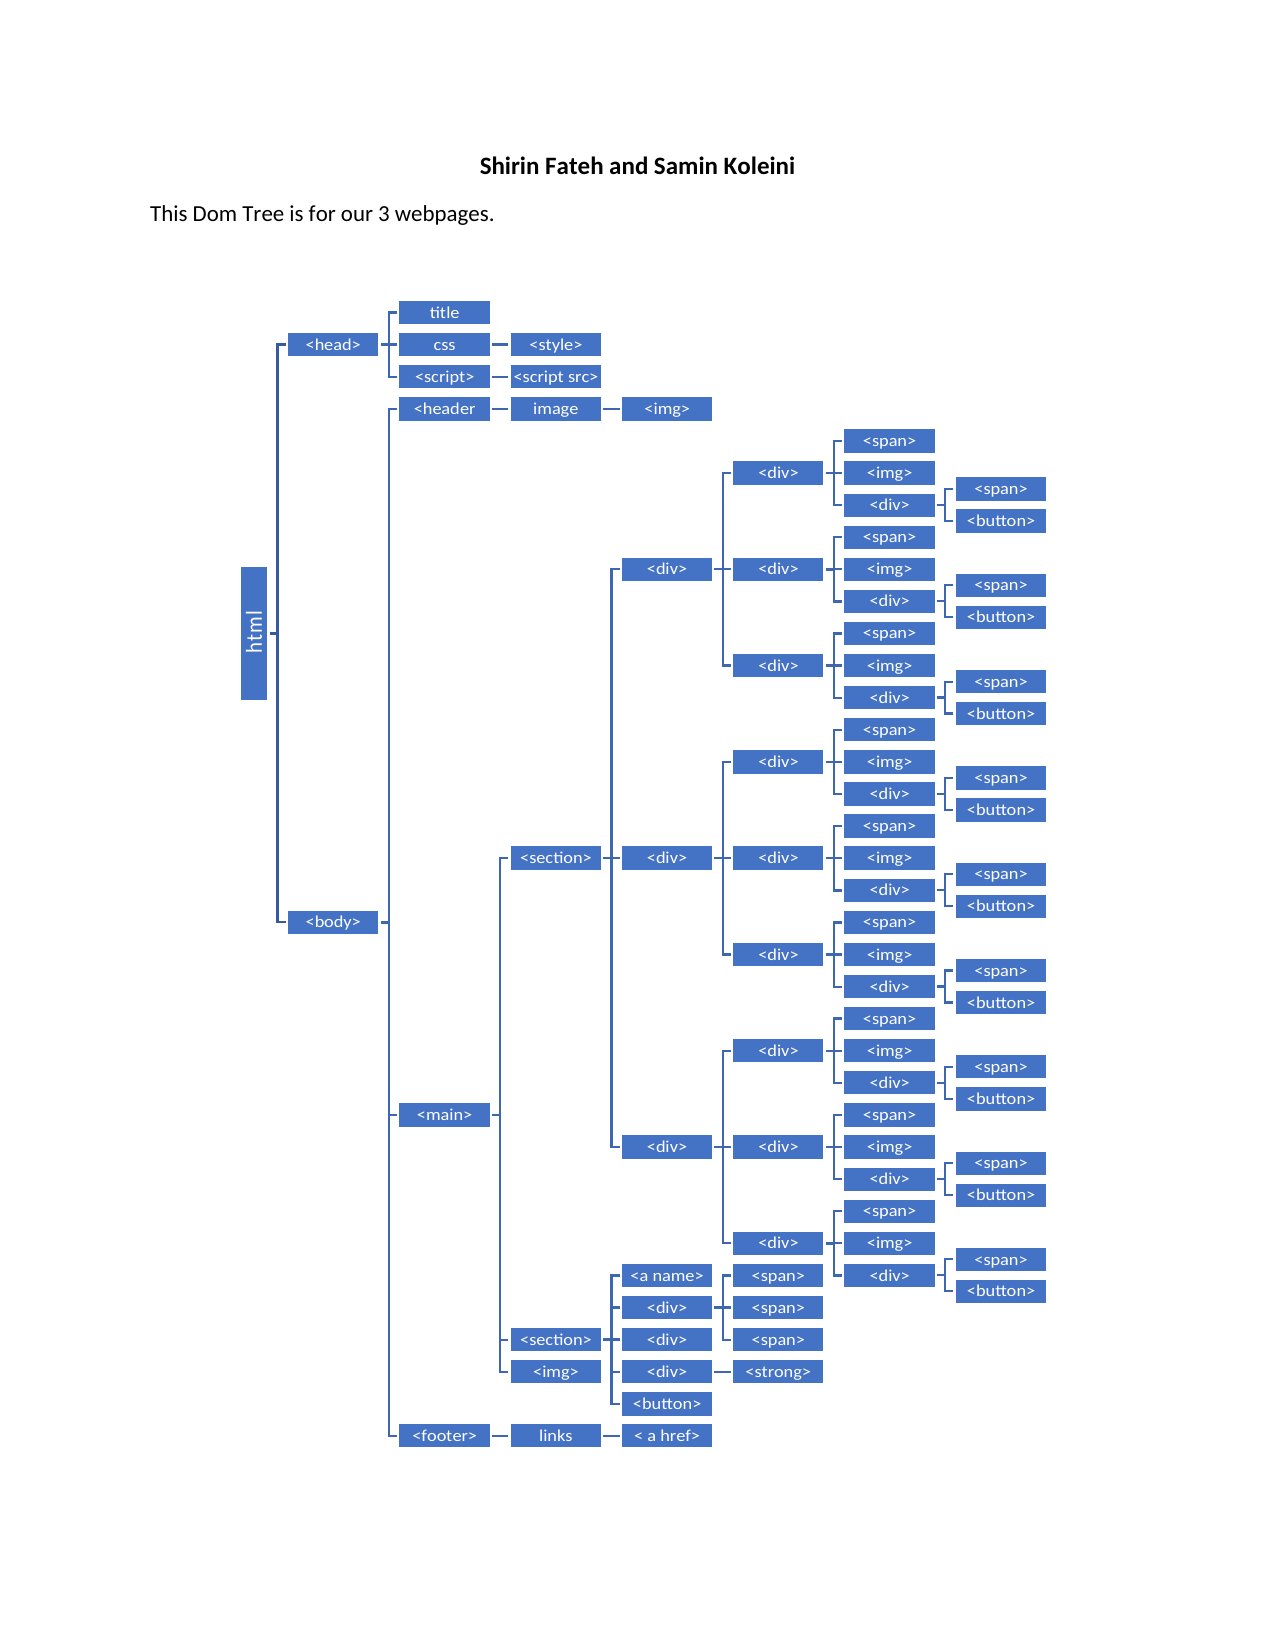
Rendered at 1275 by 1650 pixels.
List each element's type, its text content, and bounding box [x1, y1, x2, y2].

text Shirin Fateh and Samin Koleini [150, 150, 1125, 181]
text This Dom Tree is for our 3 webpages. [150, 199, 1125, 228]
